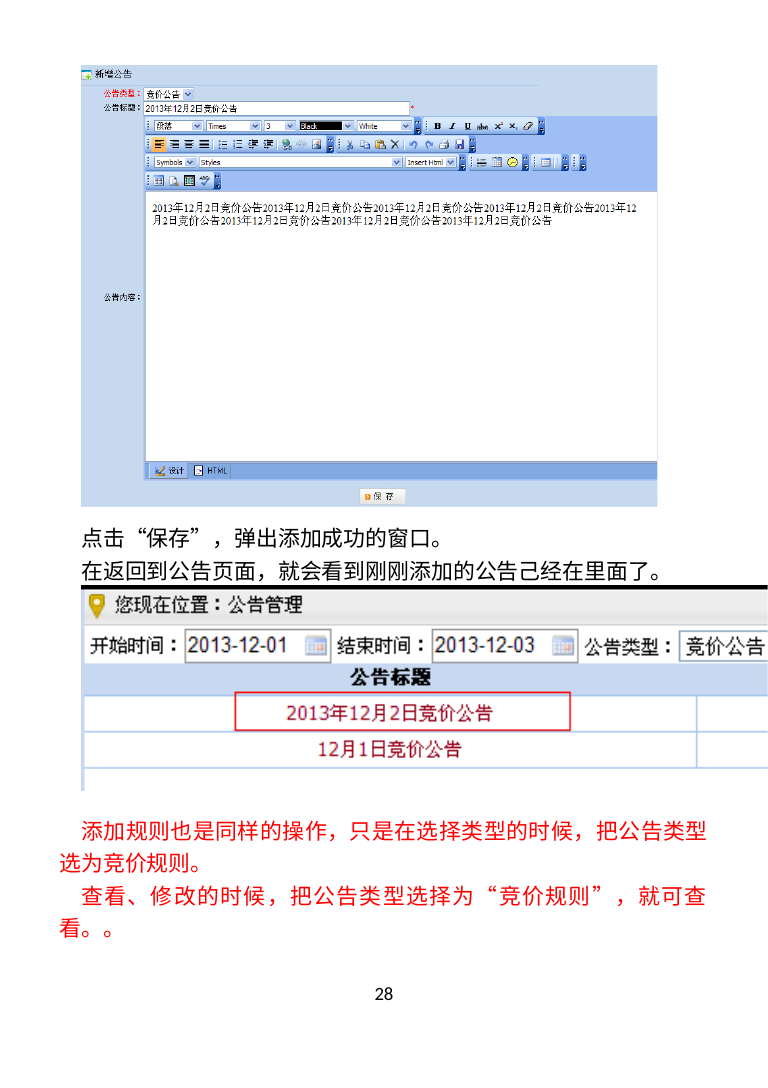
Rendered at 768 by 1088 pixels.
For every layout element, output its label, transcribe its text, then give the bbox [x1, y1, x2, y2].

text 查看、修改的时候，把公告类型选择为“竞价规则”，就可查看。。 [59, 878, 709, 943]
picture [81, 65, 658, 507]
text 点击“保存”，弹出添加成功的窗口。 [59, 521, 709, 553]
text 在返回到公告页面，就会看到刚刚添加的公告己经在里面了。 [59, 553, 709, 586]
picture [81, 585, 768, 791]
text 添加规则也是同样的操作，只是在选择类型的时候，把公告类型选为竞价规则。 [59, 813, 709, 878]
